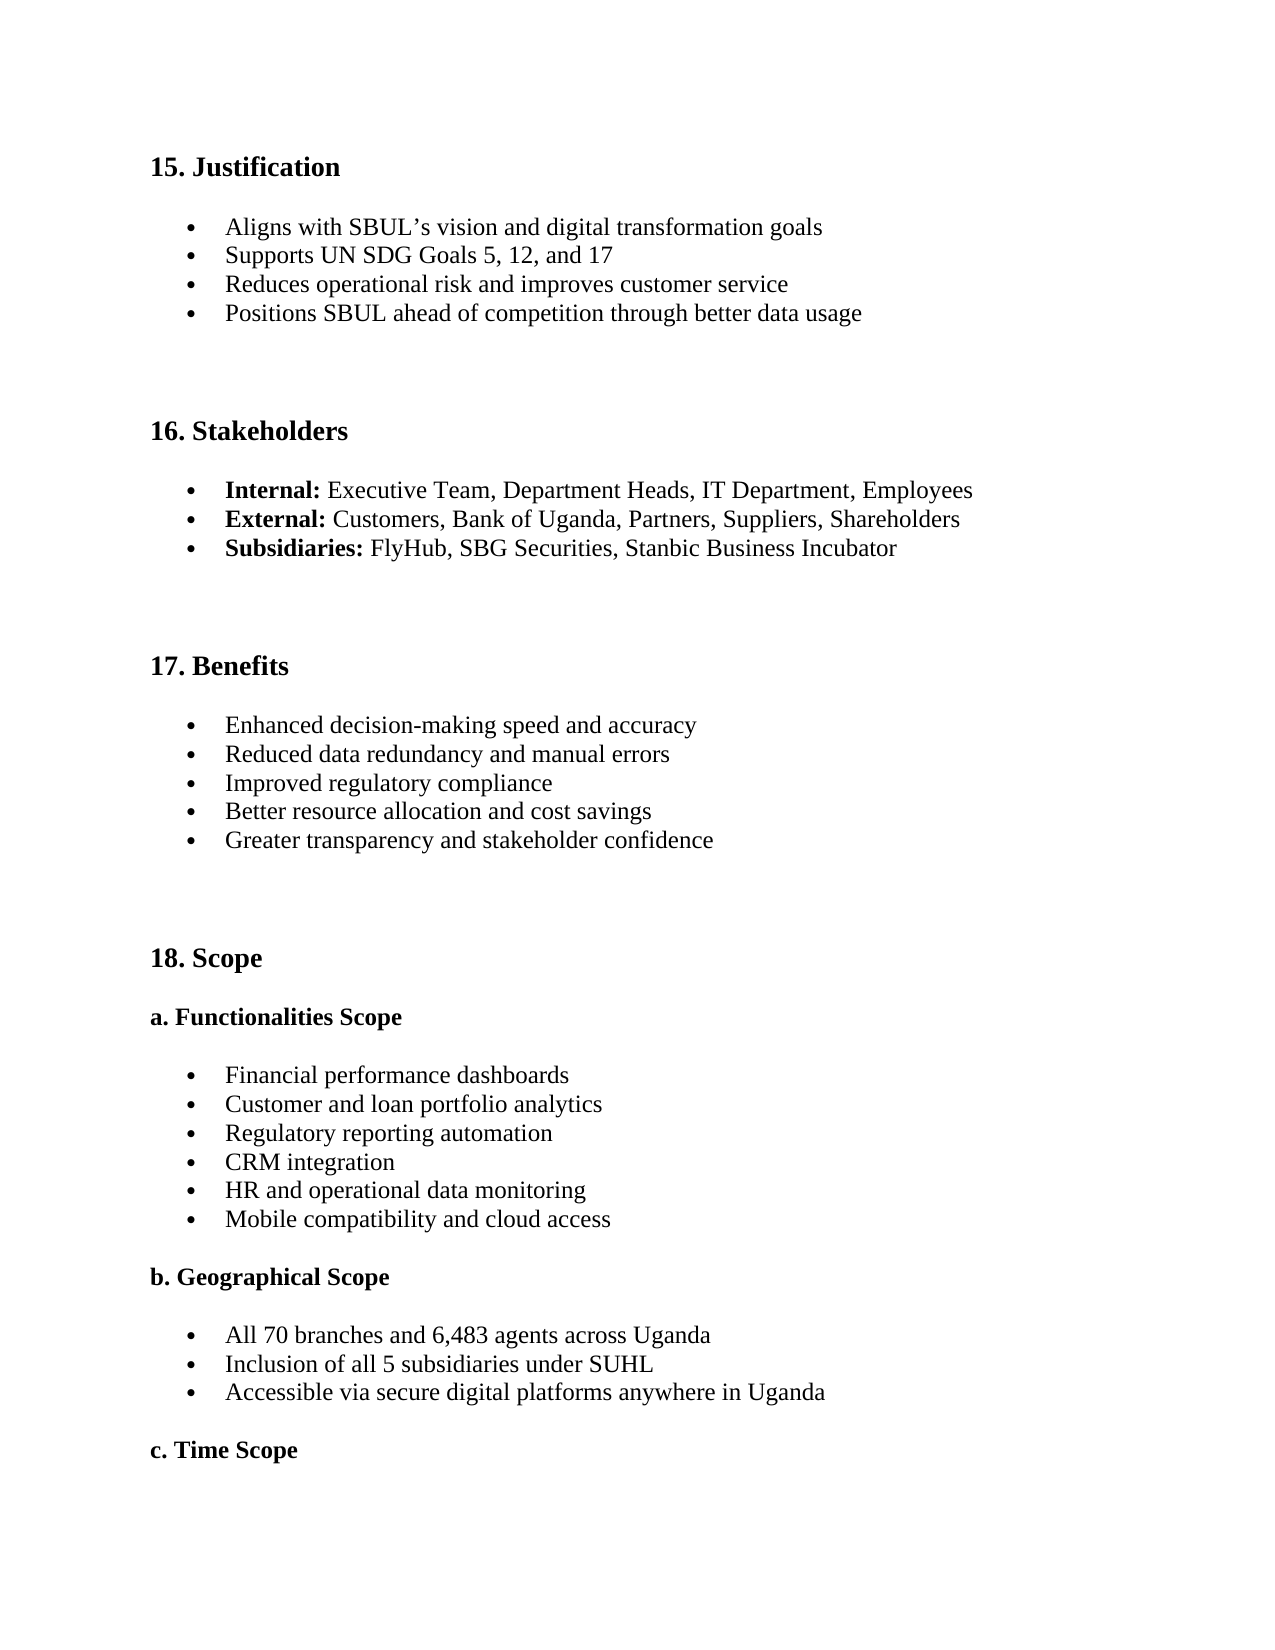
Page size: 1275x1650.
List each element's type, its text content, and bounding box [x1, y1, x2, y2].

list Mobile compatibility and cloud access [187, 1204, 1125, 1233]
list Customer and loan portfolio analytics [187, 1089, 1125, 1118]
list Reduces operational risk and improves customer service [187, 269, 1125, 298]
list Improved regulatory compliance [187, 768, 1125, 796]
text 15. Justification [150, 150, 1125, 182]
text 18. Scope [150, 941, 1125, 973]
list External: Customers, Bank of Uganda, Partners, Suppliers, Shareholders [187, 504, 1125, 533]
list Internal: Executive Team, Department Heads, IT Department, Employees [187, 475, 1125, 504]
text 16. Stakeholders [150, 414, 1125, 446]
list Supports UN SDG Goals 5, 12, and 17 [187, 240, 1125, 269]
text b. Geographical Scope [150, 1262, 1125, 1291]
list Reduced data redundancy and manual errors [187, 739, 1125, 768]
list Enhanced decision-making speed and accuracy [187, 710, 1125, 739]
list Financial performance dashboards [187, 1060, 1125, 1089]
text a. Functionalities Scope [150, 1002, 1125, 1031]
list Inclusion of all 5 subsidiaries under SUHL [187, 1349, 1125, 1377]
list Aligns with SBUL’s vision and digital transformation goals [187, 212, 1125, 240]
list All 70 branches and 6,483 agents across Uganda [187, 1320, 1125, 1349]
text c. Time Scope [150, 1435, 1125, 1464]
list Greater transparency and stakeholder confidence [187, 825, 1125, 854]
list CRM integration [187, 1147, 1125, 1175]
text 17. Benefits [150, 648, 1125, 681]
list HR and operational data monitoring [187, 1175, 1125, 1204]
list Accessible via secure digital platforms anywhere in Uganda [187, 1377, 1125, 1406]
list Regulatory reporting automation [187, 1118, 1125, 1147]
list Positions SBUL ahead of competition through better data usage [187, 298, 1125, 327]
list Better resource allocation and cost savings [187, 796, 1125, 825]
list Subsidiaries: FlyHub, SBG Securities, Stanbic Business Incubator [187, 533, 1125, 561]
